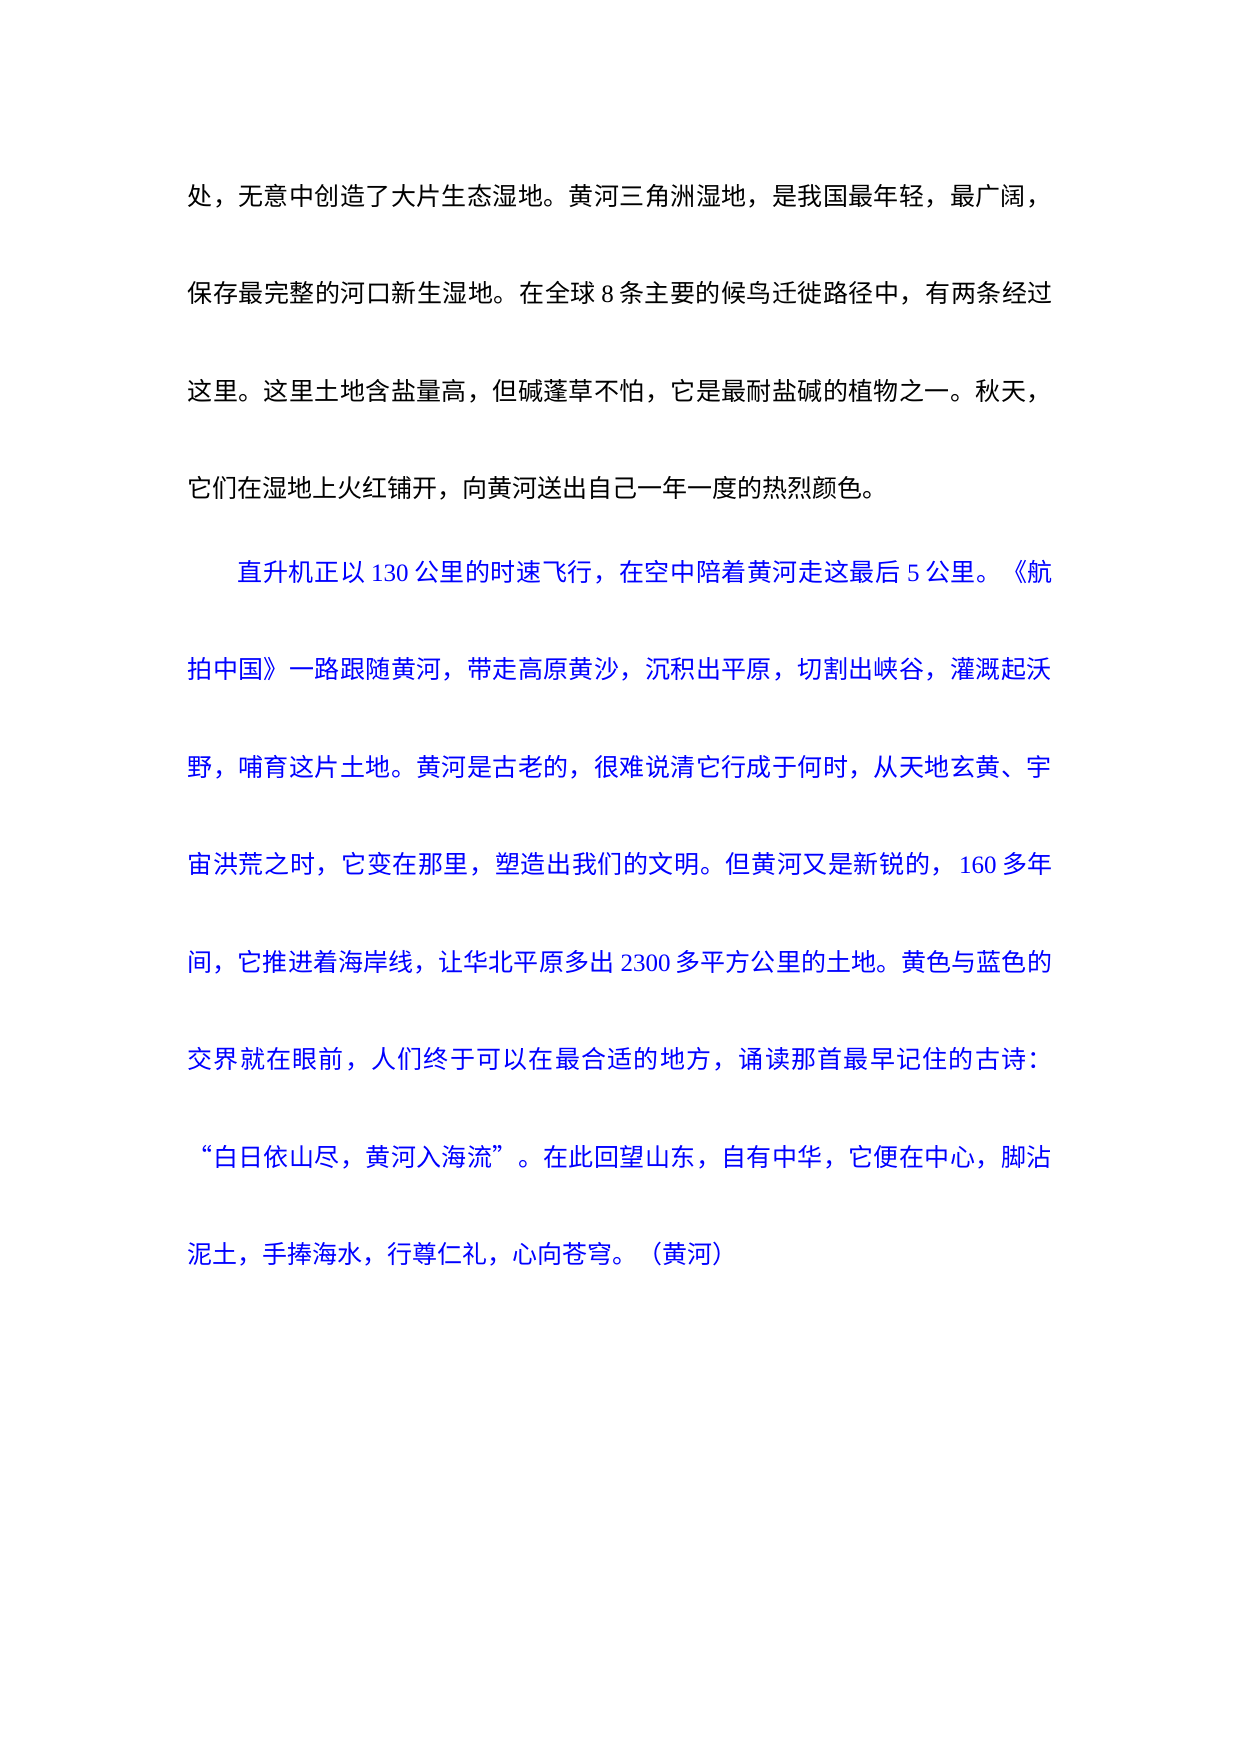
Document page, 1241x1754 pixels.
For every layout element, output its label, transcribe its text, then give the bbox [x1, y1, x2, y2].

text 直升机正以130公里的时速飞行，在空中陪着黄河走这最后5公里。《航拍中国》一路跟随黄河，带走高原黄沙，沉积出平原，切割出峡谷，灌溉起沃野，哺育这片土地。黄河是古老的，很难说清它行成于何时，从天地玄黄、宇宙洪荒之时，它变在那里，塑造出我们的文明。但黄河又是新锐的，160多年间，它推进着海岸线，让华北平原多出2300多平方公里的土地。黄色与蓝色的交界就在眼前，人们终于可以在最合适的地方，诵读那首最早记住的古诗：“白日依山尽，黄河入海流”。在此回望山东，自有中华，它便在中心，脚沾泥土，手捧海水，行尊仁礼，心向苍穹。（黄河） [187, 538, 1053, 1285]
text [187, 162, 1053, 519]
